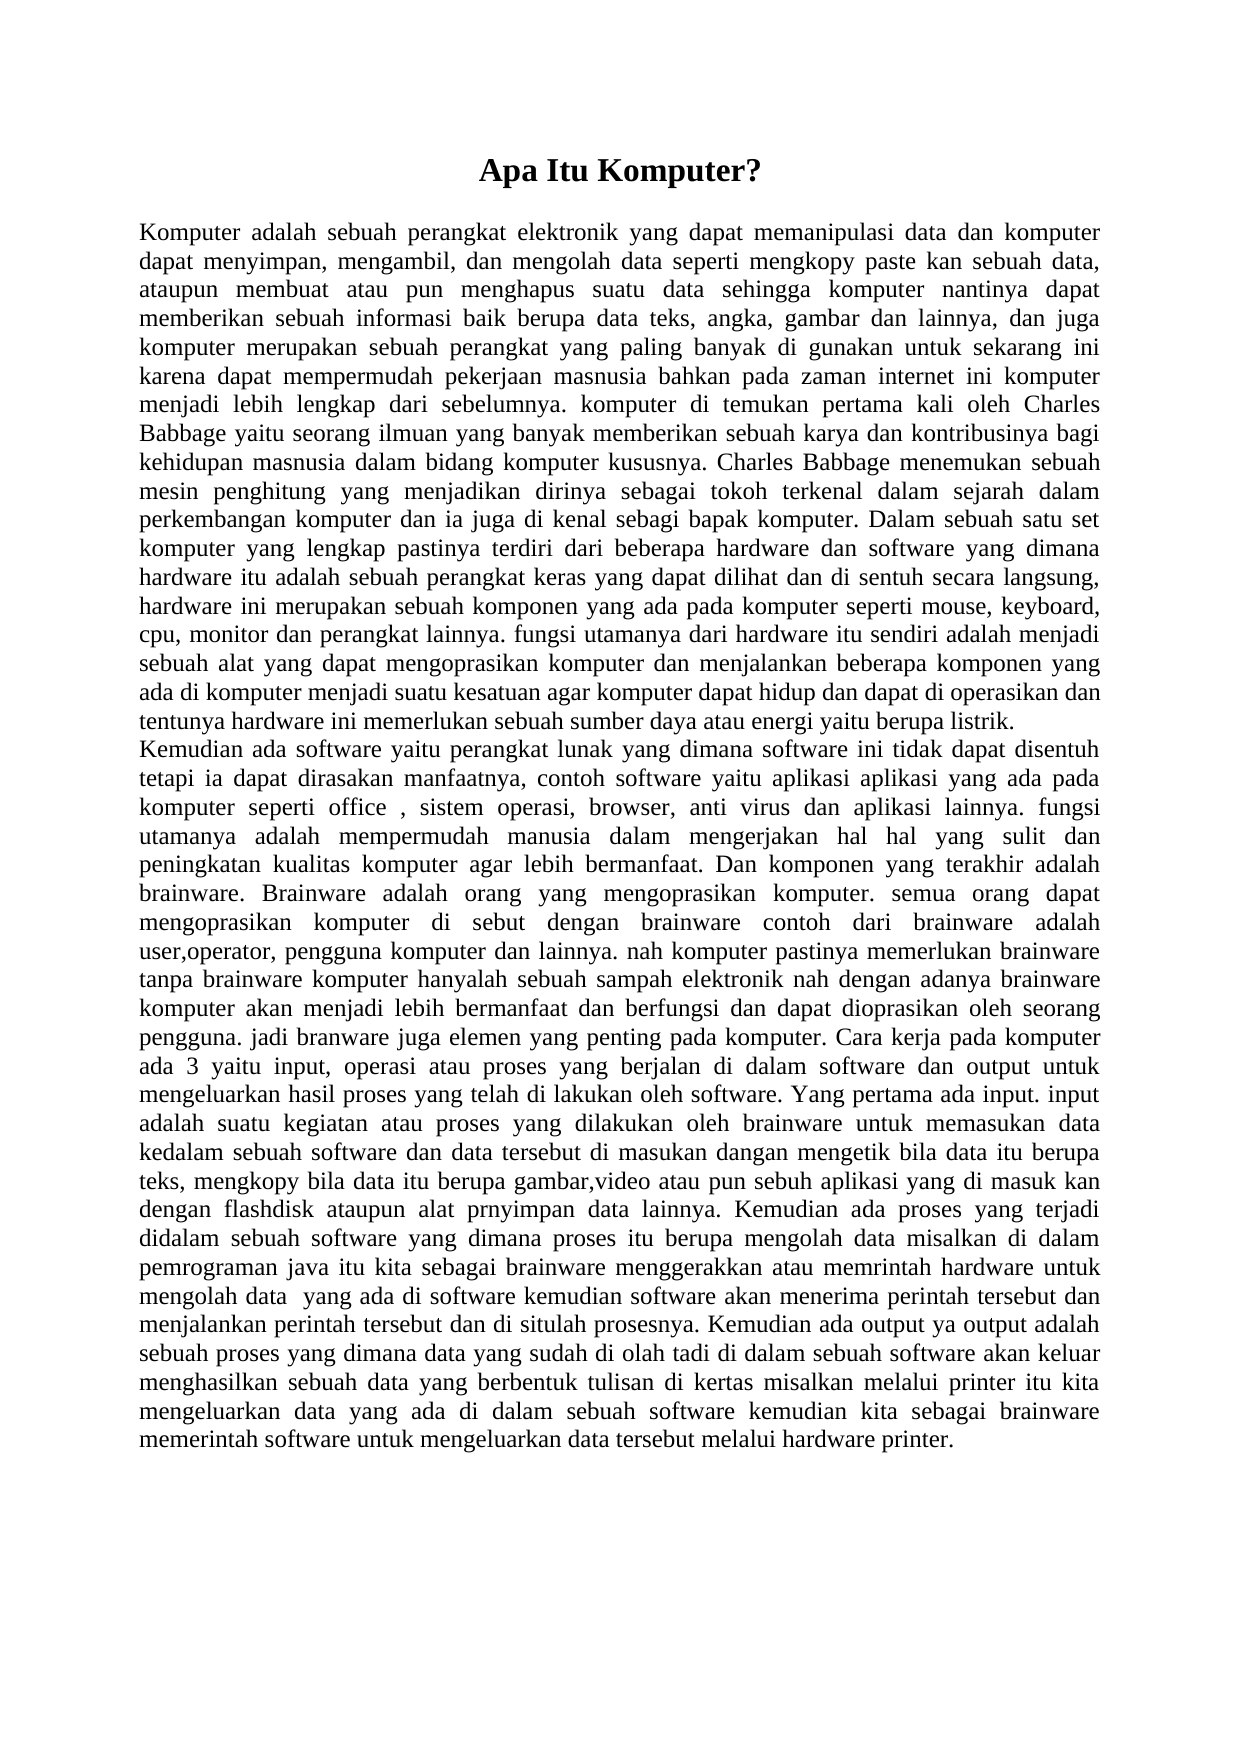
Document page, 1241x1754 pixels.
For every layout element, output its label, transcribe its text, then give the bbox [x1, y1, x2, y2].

text Komputer adalah sebuah perangkat elektronik yang dapat memanipulasi data dan komputer dapat menyimpan, mengambil, dan mengolah data seperti mengkopy paste kan sebuah data, ataupun membuat atau pun menghapus suatu data sehingga komputer nantinya dapat memberikan sebuah informasi baik berupa data teks, angka, gambar dan lainnya, dan juga komputer merupakan sebuah perangkat yang paling banyak di gunakan untuk sekarang ini karena dapat mempermudah pekerjaan masnusia bahkan pada zaman internet ini komputer menjadi lebih lengkap dari sebelumnya. komputer di temukan pertama kali oleh Charles Babbage yaitu seorang ilmuan yang banyak memberikan sebuah karya dan kontribusinya bagi kehidupan masnusia dalam bidang komputer kususnya. Charles Babbage menemukan sebuah mesin penghitung yang menjadikan dirinya sebagai tokoh terkenal dalam sejarah dalam perkembangan komputer dan ia juga di kenal sebagi bapak komputer. Dalam sebuah satu set komputer yang lengkap pastinya terdiri dari beberapa hardware dan software yang dimana hardware itu adalah sebuah perangkat keras yang dapat dilihat dan di sentuh secara langsung, hardware ini merupakan sebuah komponen yang ada pada komputer seperti mouse, keyboard, cpu, monitor dan perangkat lainnya. fungsi utamanya dari hardware itu sendiri adalah menjadi sebuah alat yang dapat mengoprasikan komputer dan menjalankan beberapa komponen yang ada di komputer menjadi suatu kesatuan agar komputer dapat hidup dan dapat di operasikan dan tentunya hardware ini memerlukan sebuah sumber daya atau energi yaitu berupa listrik. [139, 217, 1101, 734]
text Apa Itu Komputer? [139, 150, 1101, 188]
text Kemudian ada software yaitu perangkat lunak yang dimana software ini tidak dapat disentuh tetapi ia dapat dirasakan manfaatnya, contoh software yaitu aplikasi aplikasi yang ada pada komputer seperti office , sistem operasi, browser, anti virus dan aplikasi lainnya. fungsi utamanya adalah mempermudah manusia dalam mengerjakan hal hal yang sulit dan peningkatan kualitas komputer agar lebih bermanfaat. Dan komponen yang terakhir adalah brainware. Brainware adalah orang yang mengoprasikan komputer. semua orang dapat mengoprasikan komputer di sebut dengan brainware contoh dari brainware adalah user,operator, pengguna komputer dan lainnya. nah komputer pastinya memerlukan brainware tanpa brainware komputer hanyalah sebuah sampah elektronik nah dengan adanya brainware komputer akan menjadi lebih bermanfaat dan berfungsi dan dapat dioprasikan oleh seorang pengguna. jadi branware juga elemen yang penting pada komputer. Cara kerja pada komputer ada 3 yaitu input, operasi atau proses yang berjalan di dalam software dan output untuk mengeluarkan hasil proses yang telah di lakukan oleh software. Yang pertama ada input. input adalah suatu kegiatan atau proses yang dilakukan oleh brainware untuk memasukan data kedalam sebuah software dan data tersebut di masukan dangan mengetik bila data itu berupa teks, mengkopy bila data itu berupa gambar,video atau pun sebuh aplikasi yang di masuk kan dengan flashdisk ataupun alat prnyimpan data lainnya. Kemudian ada proses yang terjadi didalam sebuah software yang dimana proses itu berupa mengolah data misalkan di dalam pemrograman java itu kita sebagai brainware menggerakkan atau memrintah hardware untuk mengolah data yang ada di software kemudian software akan menerima perintah tersebut dan menjalankan perintah tersebut dan di situlah prosesnya. Kemudian ada output ya output adalah sebuah proses yang dimana data yang sudah di olah tadi di dalam sebuah software akan keluar menghasilkan sebuah data yang berbentuk tulisan di kertas misalkan melalui printer itu kita mengeluarkan data yang ada di dalam sebuah software kemudian kita sebagai brainware memerintah software untuk mengeluarkan data tersebut melalui hardware printer. [139, 734, 1101, 1453]
